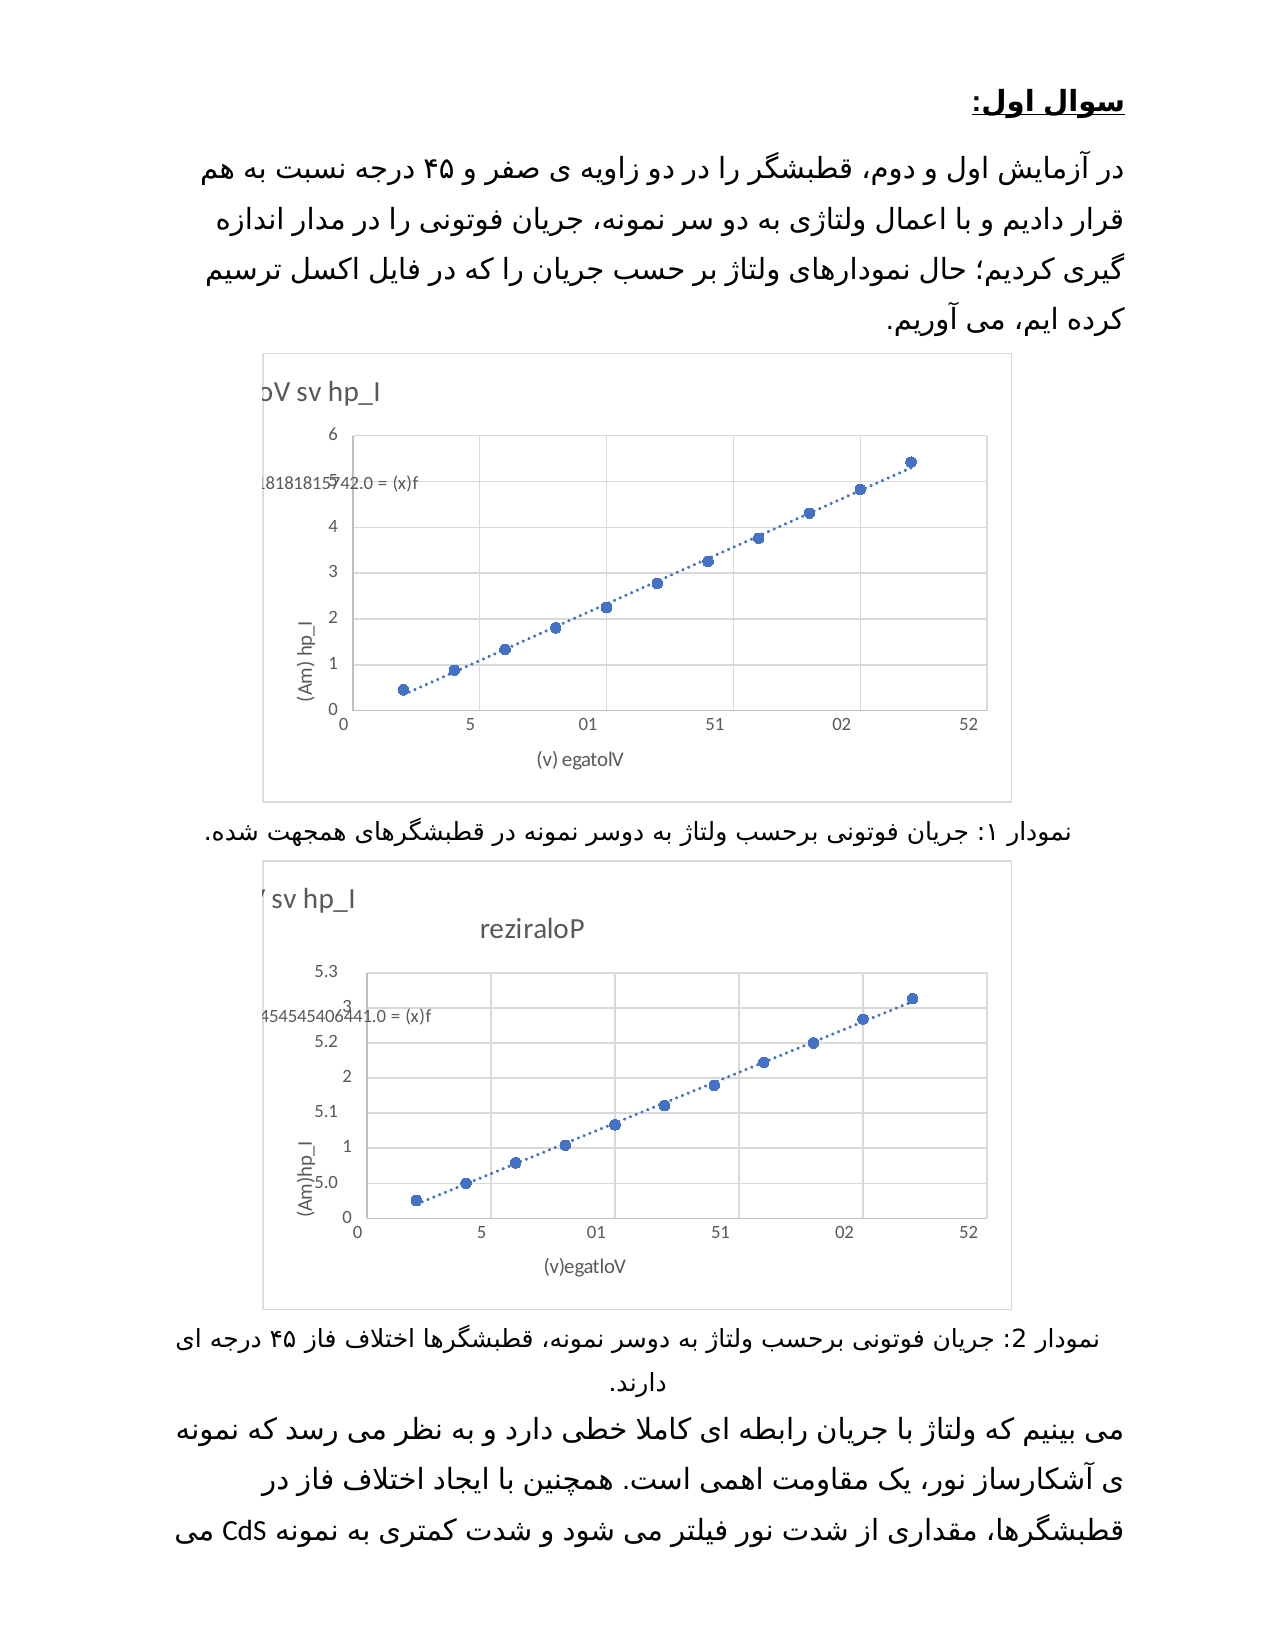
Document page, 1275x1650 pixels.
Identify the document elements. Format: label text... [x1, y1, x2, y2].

text نمودار 2: جریان فوتونی برحسب ولتاژ به دوسر نمونه، قطبشگرها اختلاف فاز ۴۵ درجه ای دارند. [150, 1324, 1125, 1397]
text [150, 1412, 1125, 1548]
text نمودار ۱: جریان فوتونی برحسب ولتاژ به دوسر نمونه در قطبشگرهای همجهت شده. [150, 817, 1125, 846]
text در آزمایش اول و دوم، قطبشگر را در دو زاویه ی صفر و ۴۵ درجه نسبت به هم قرار دادیم و با اعمال ولتاژی به دو سر نمونه، جریان فوتونی را در مدار اندازه گیری کردیم؛ حال نمودارهای ولتاژ بر حسب جریان را که در فایل اکسل ترسیم کرده ایم، می آوریم. [150, 151, 1125, 336]
text سوال اول: [150, 84, 1125, 118]
